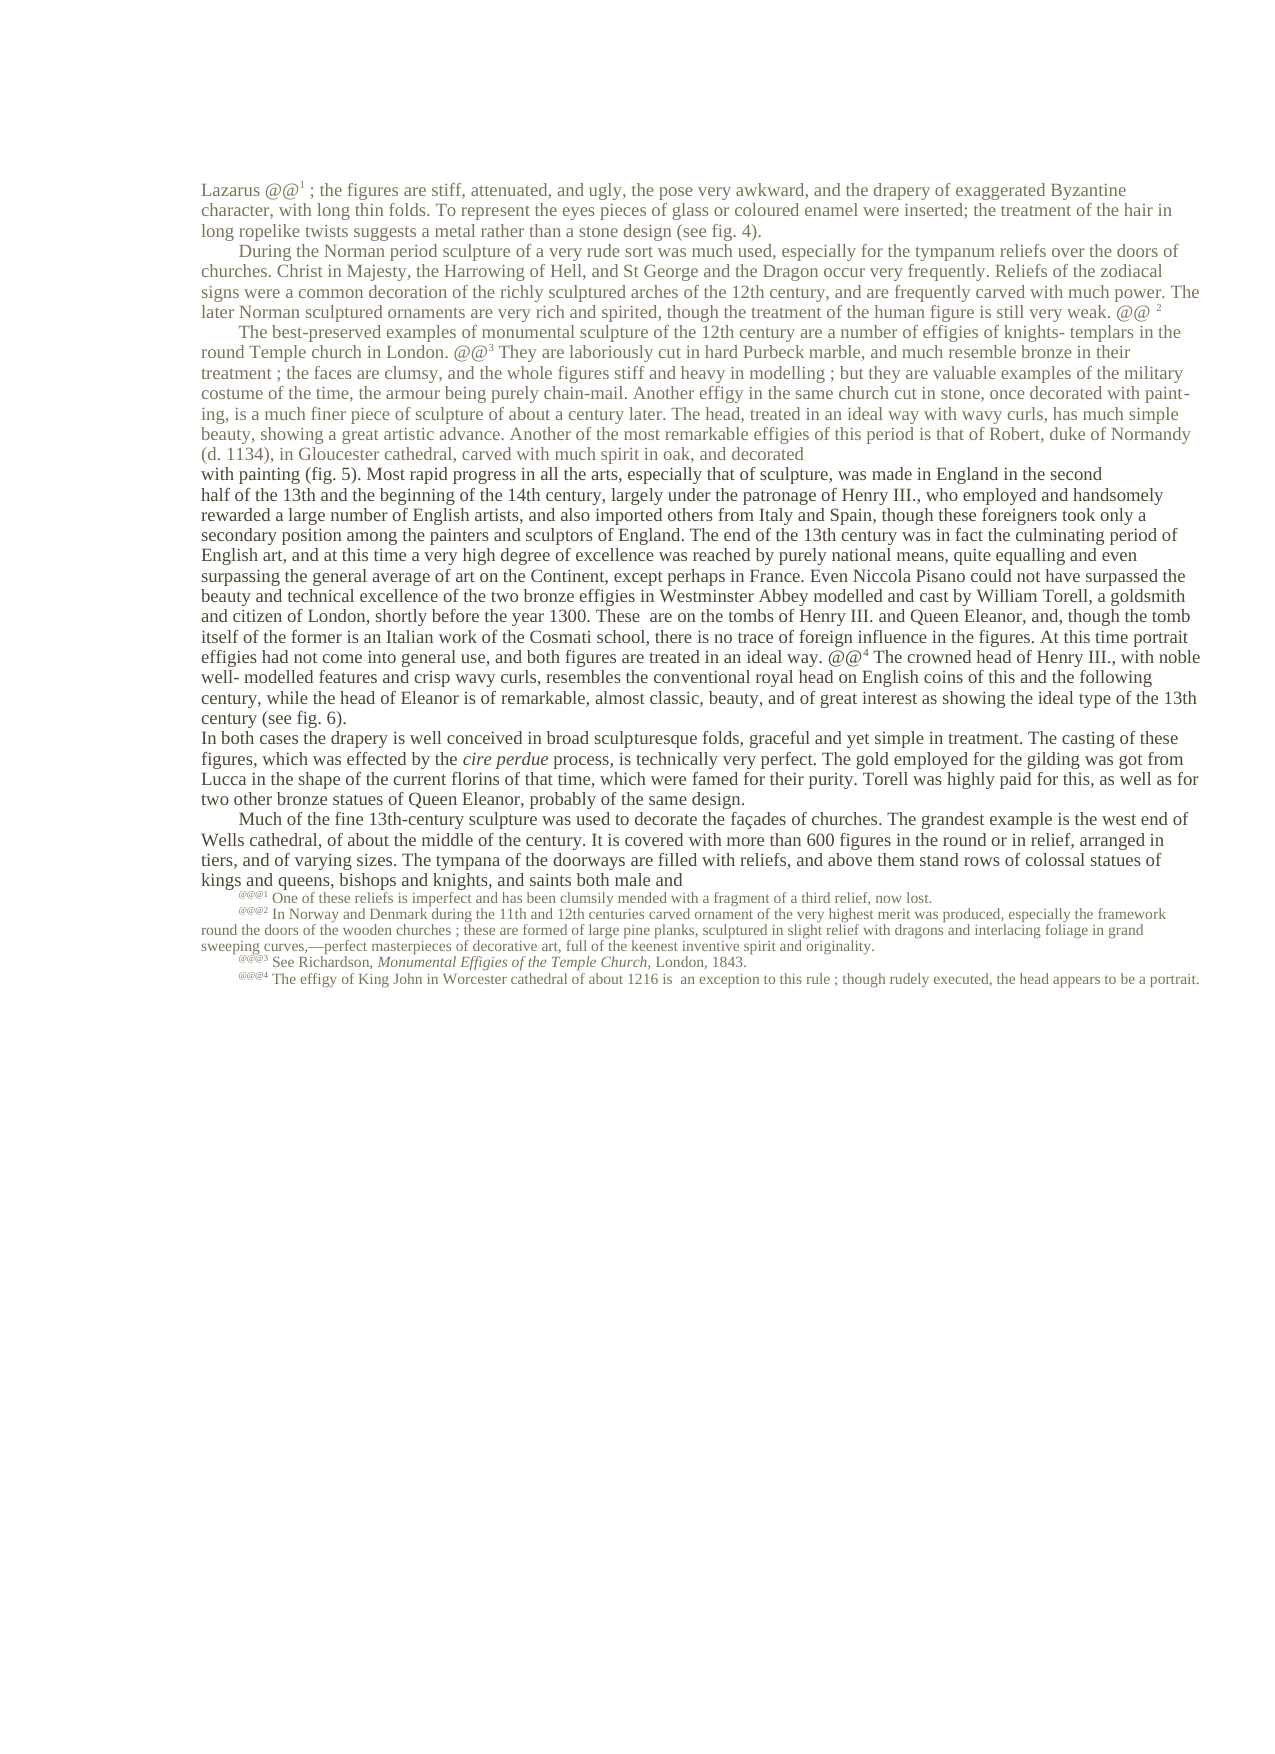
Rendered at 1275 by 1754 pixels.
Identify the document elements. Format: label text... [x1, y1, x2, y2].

text During the Norman period sculpture of a very rude sort was much used, especially for the tympanum reliefs over the doors of churches. Christ in Majesty, the Harrowing of Hell, and St George and the Dragon occur very frequently. Reliefs of the zodiacal signs were a common decoration of the richly sculptured arches of the 12th century, and are frequently carved with much power. The later Norman sculptured ornaments are very rich and spirited, though the treatment of the human figure is still very weak. @@ 2 [201, 241, 1202, 322]
text The best-preserved examples of monumental sculpture of the 12th century are a number of effigies of knights- templars in the round Temple church in London. @@3 They are laboriously cut in hard Purbeck marble, and much resemble bronze in their treatment ; the faces are clumsy, and the whole figures stiff and heavy in modelling ; but they are valuable examples of the military costume of the time, the armour being purely chain-mail. Another effigy in the same church cut in stone, once decorated with painting, is a much finer piece of sculpture of about a century later. The head, treated in an ideal way with wavy curls, has much simple beauty, showing a great artistic advance. Another of the most remarkable effigies of this period is that of Robert, duke of Normandy (d. 1134), in Gloucester cathedral, carved with much spirit in oak, and decorated [201, 322, 1202, 464]
text with painting (fig. 5). Most rapid progress in all the arts, especially that of sculpture, was made in England in the second [201, 464, 1202, 485]
text Lazarus @@1 ; the figures are stiff, attenuated, and ugly, the pose very awkward, and the drapery of exaggerated Byzantine character, with long thin folds. To represent the eyes pieces of glass or coloured enamel were inserted; the treatment of the hair in long ropelike twists suggests a metal rather than a stone design (see fig. 4). [201, 180, 1202, 241]
text In both cases the drapery is well conceived in broad sculpturesque folds, graceful and yet simple in treatment. The casting of these figures, which was effected by the cire perdue process, is technically very perfect. The gold employed for the gilding was got from Lucca in the shape of the current florins of that time, which were famed for their purity. Torell was highly paid for this, as well as for two other bronze statues of Queen Eleanor, probably of the same design. [201, 728, 1202, 809]
text half of the 13th and the beginning of the 14th century, largely under the patronage of Henry III., who employed and handsomely rewarded a large number of English artists, and also imported others from Italy and Spain, though these foreigners took only a secondary position among the painters and sculptors of England. The end of the 13th century was in fact the culminating period of English art, and at this time a very high degree of excellence was reached by purely national means, quite equalling and even surpassing the general average of art on the Continent, except perhaps in France. Even Niccola Pisano could not have surpassed the beauty and technical excellence of the two bronze effigies in Westminster Abbey modelled and cast by William Torell, a goldsmith and citizen of London, shortly before the year 1300. These are on the tombs of Henry III. and Queen Eleanor, and, though the tomb itself of the former is an Italian work of the Cosmati school, there is no trace of foreign influence in the figures. At this time portrait effigies had not come into general use, and both figures are treated in an ideal way. @@4 The crowned head of Henry III., with noble well- modelled features and crisp wavy curls, resembles the conventional royal head on English coins of this and the following century, while the head of Eleanor is of remarkable, almost classic, beauty, and of great interest as showing the ideal type of the 13th century (see fig. 6). [201, 485, 1202, 728]
text Much of the fine 13th-century sculpture was used to decorate the façades of churches. The grandest example is the west end of Wells cathedral, of about the middle of the century. It is covered with more than 600 figures in the round or in relief, arranged in tiers, and of varying sizes. The tympana of the doorways are filled with reliefs, and above them stand rows of colossal statues of kings and queens, bishops and knights, and saints both male and [201, 809, 1202, 891]
text @@@1 One of these reliefs is imperfect and has been clumsily mended with a fragment of a third relief, now lost. [201, 891, 1202, 907]
text @@@3 See Richardson, Monumental Effigies of the Temple Church, London, 1843. [201, 955, 1202, 971]
text @@@4 The effigy of King John in Worcester cathedral of about 1216 is an exception to this rule ; though rudely executed, the head appears to be a portrait. [201, 971, 1202, 988]
text @@@2 In Norway and Denmark during the 11th and 12th centuries carved ornament of the very highest merit was produced, especially the framework round the doors of the wooden churches ; these are formed of large pine planks, sculptured in slight relief with dragons and interlacing foliage in grand sweeping curves,—perfect masterpieces of decorative art, full of the keenest inventive spirit and originality. [201, 907, 1202, 955]
